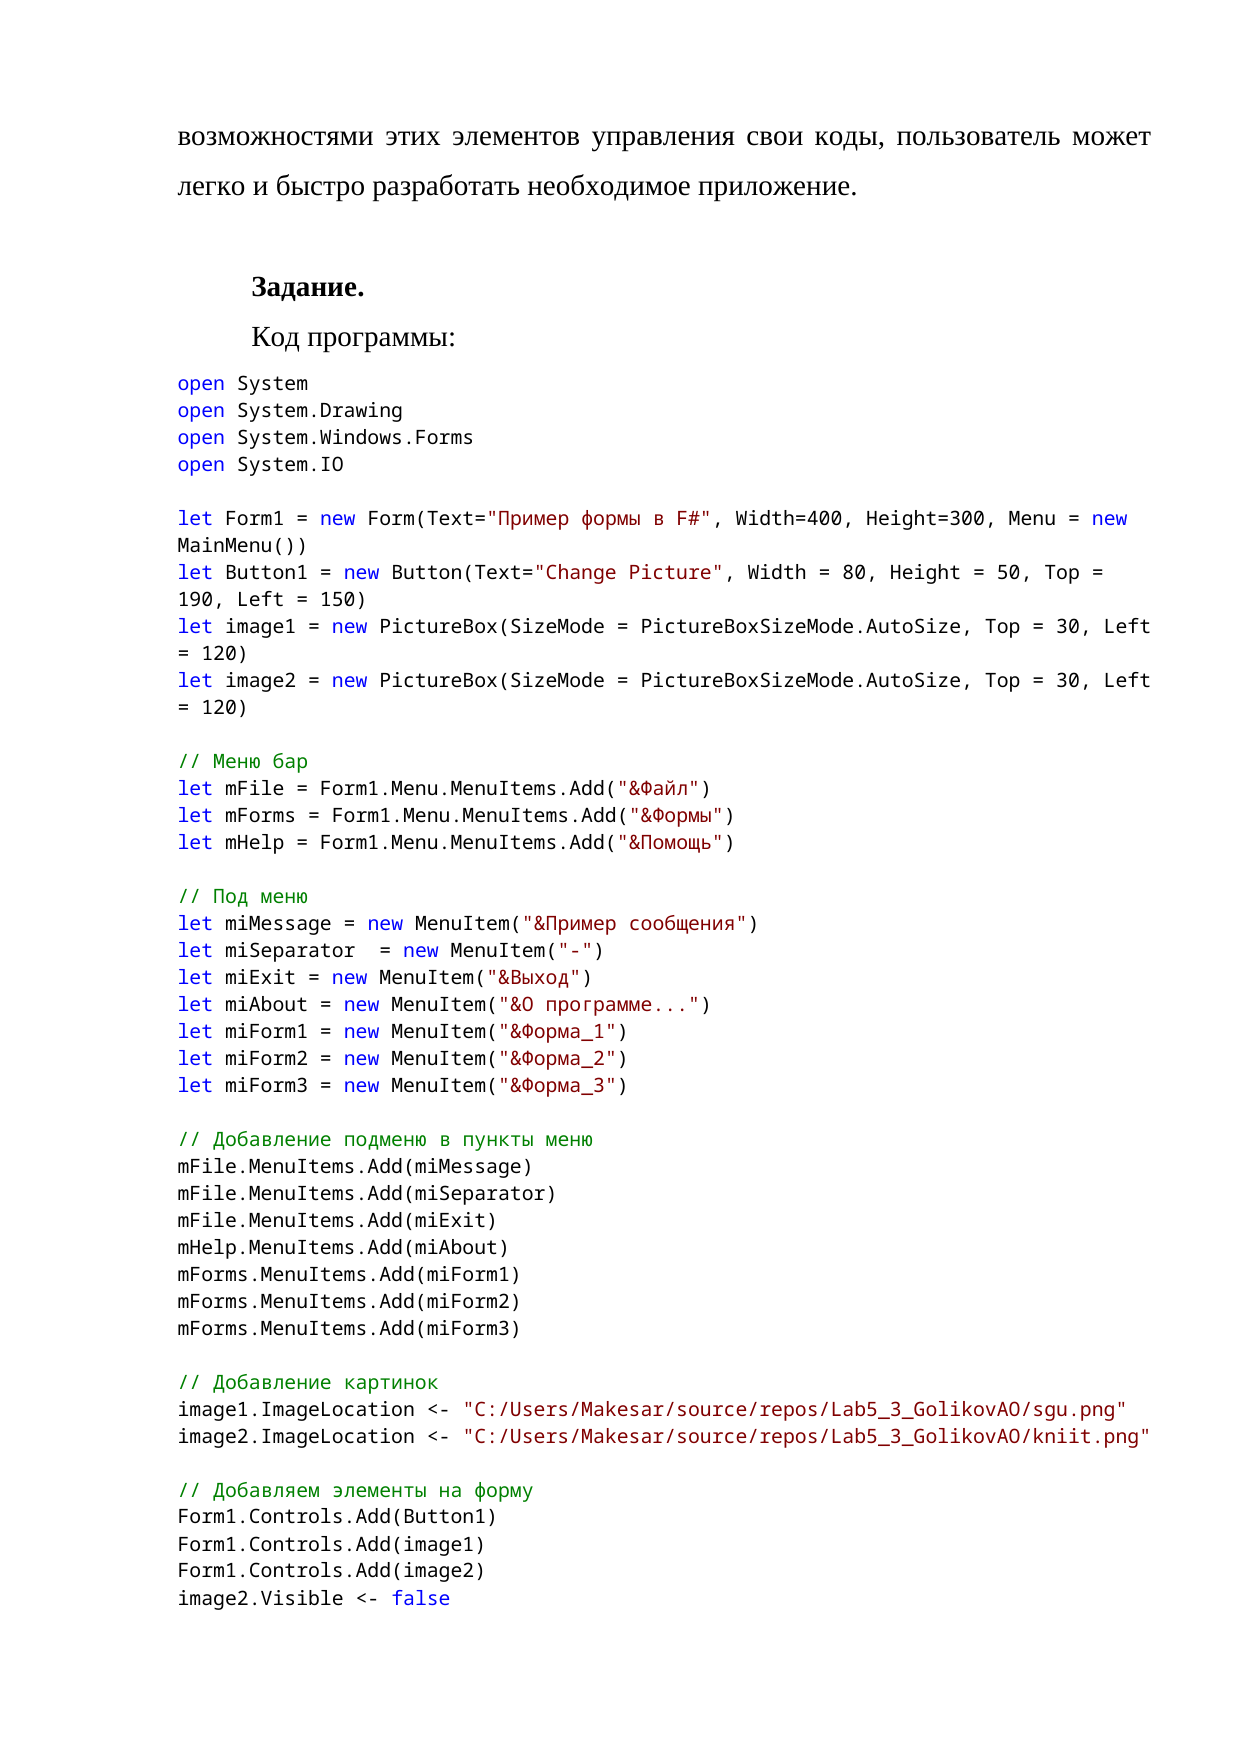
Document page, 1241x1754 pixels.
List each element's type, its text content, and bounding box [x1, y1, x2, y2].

text Form1.Controls.Add(Button1) [177, 1503, 1152, 1530]
text Form1.Controls.Add(image2) [177, 1557, 1152, 1584]
text let Button1 = new Button(Text="Change Picture", Width = 80, Height = 50, Top = 190, Left = 150) [177, 558, 1152, 612]
text let miMessage = new MenuItem("&Пример сообщения") [177, 909, 1152, 936]
text mHelp.MenuItems.Add(miAbout) [177, 1233, 1152, 1260]
text // Меню бар [177, 747, 1152, 774]
text Код программы: [177, 319, 1152, 353]
text open System.Windows.Forms [177, 424, 1152, 451]
text image1.ImageLocation <- "C:/Users/Makesar/source/repos/Lab5_3_GolikovAO/sgu.png" [177, 1395, 1152, 1422]
text // Под меню [177, 882, 1152, 909]
text mFile.MenuItems.Add(miSeparator) [177, 1179, 1152, 1206]
text let miSeparator = new MenuItem("-") [177, 936, 1152, 963]
text let mForms = Form1.Menu.MenuItems.Add("&Формы") [177, 801, 1152, 828]
text open System.IO [177, 451, 1152, 478]
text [177, 118, 1152, 202]
text let Form1 = new Form(Text="Пример формы в F#", Width=400, Height=300, Menu = new MainMenu()) [177, 504, 1152, 558]
text mFile.MenuItems.Add(miExit) [177, 1206, 1152, 1233]
text // Добавление картинок [177, 1368, 1152, 1395]
text let miForm2 = new MenuItem("&Форма_2") [177, 1044, 1152, 1071]
text // Добавляем элементы на форму [177, 1476, 1152, 1503]
text mFile.MenuItems.Add(miMessage) [177, 1152, 1152, 1179]
text let mFile = Form1.Menu.MenuItems.Add("&Файл") [177, 774, 1152, 801]
text let miForm3 = new MenuItem("&Форма_3") [177, 1071, 1152, 1098]
text let miExit = new MenuItem("&Выход") [177, 963, 1152, 990]
text let image2 = new PictureBox(SizeMode = PictureBoxSizeMode.AutoSize, Top = 30, Left = 120) [177, 666, 1152, 720]
text let image1 = new PictureBox(SizeMode = PictureBoxSizeMode.AutoSize, Top = 30, Left = 120) [177, 612, 1152, 666]
text image2.ImageLocation <- "C:/Users/Makesar/source/repos/Lab5_3_GolikovAO/kniit.png" [177, 1422, 1152, 1449]
text // Добавление подменю в пункты меню [177, 1125, 1152, 1152]
text open System [177, 370, 1152, 397]
text let miAbout = new MenuItem("&О программе...") [177, 990, 1152, 1017]
text image2.Visible <- false [177, 1584, 1152, 1611]
text let mHelp = Form1.Menu.MenuItems.Add("&Помощь") [177, 828, 1152, 855]
text mForms.MenuItems.Add(miForm3) [177, 1314, 1152, 1341]
text let miForm1 = new MenuItem("&Форма_1") [177, 1017, 1152, 1044]
text Задание. [177, 269, 1152, 303]
text Form1.Controls.Add(image1) [177, 1530, 1152, 1557]
text mForms.MenuItems.Add(miForm2) [177, 1287, 1152, 1314]
text mForms.MenuItems.Add(miForm1) [177, 1260, 1152, 1287]
text open System.Drawing [177, 397, 1152, 424]
